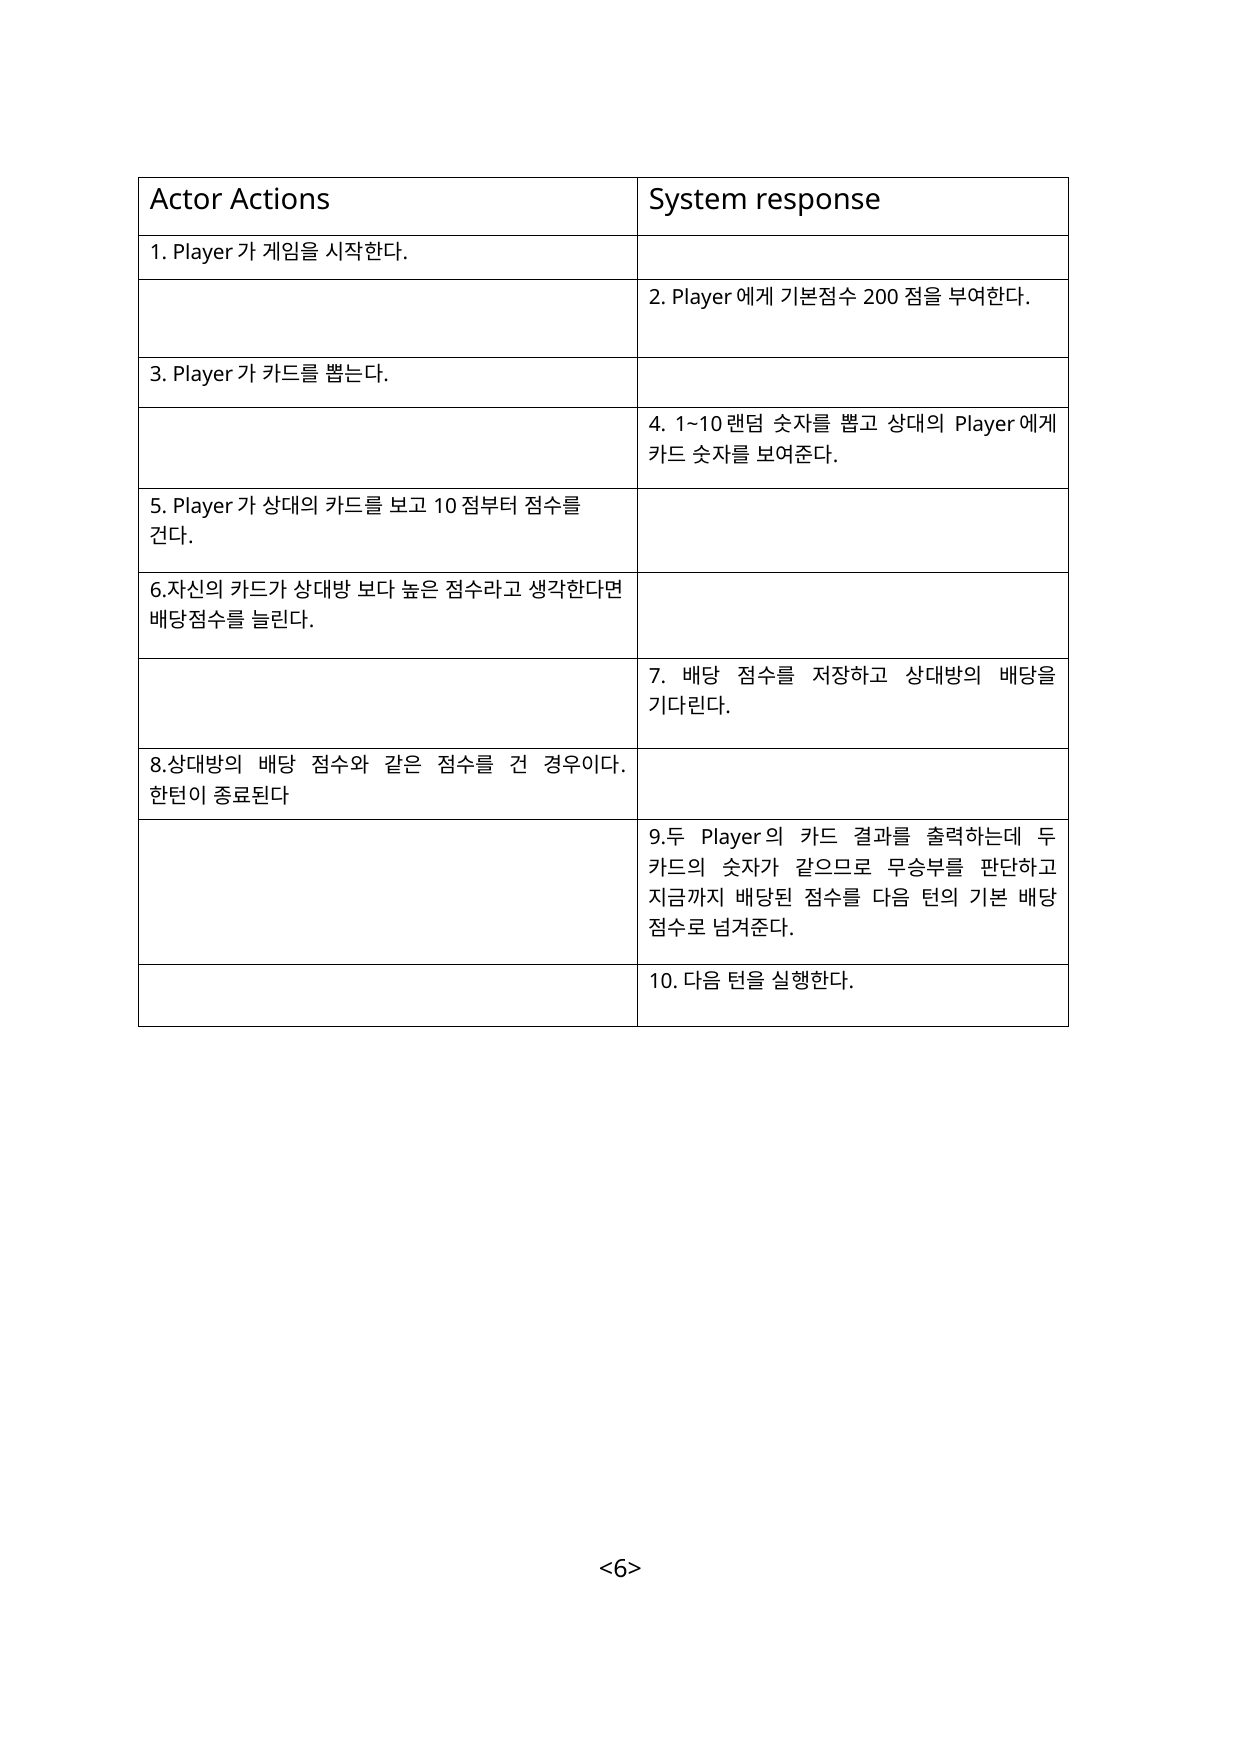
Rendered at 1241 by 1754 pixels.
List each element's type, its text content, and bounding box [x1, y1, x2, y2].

table_header System response [638, 178, 1068, 234]
table_cell [139, 408, 637, 488]
table_cell 1. Player가 게임을 시작한다. [139, 236, 637, 279]
table_cell 10. 다음 턴을 실행한다. [638, 965, 1068, 1026]
table_cell 8.상대방의 배당 점수와 같은 점수를 건 경우이다. 한턴이 종료된다 [139, 749, 637, 819]
table_cell 3. Player가 카드를 뽑는다. [139, 358, 637, 407]
table_cell 2. Player에게 기본점수 200 점을 부여한다. [638, 280, 1068, 357]
table_cell 6.자신의 카드가 상대방 보다 높은 점수라고 생각한다면 배당점수를 늘린다. [139, 573, 637, 658]
table_cell [638, 489, 1068, 572]
table_header Actor Actions [139, 178, 637, 234]
table_cell [638, 236, 1068, 279]
table_cell 9.두 Player의 카드 결과를 출력하는데 두 카드의 숫자가 같으므로 무승부를 판단하고 지금까지 배당된 점수를 다음 턴의 기본 배당 점수로 넘겨준다. [638, 820, 1068, 963]
table_cell [139, 820, 637, 963]
table_cell 5. Player가 상대의 카드를 보고 10점부터 점수를 건다. [139, 489, 637, 572]
table_cell [139, 965, 637, 1026]
table_cell 4. 1~10랜덤 숫자를 뽑고 상대의 Player에게 카드 숫자를 보여준다. [638, 408, 1068, 488]
table_cell [638, 358, 1068, 407]
table_cell [638, 749, 1068, 819]
table_cell [638, 573, 1068, 658]
table_cell 7. 배당 점수를 저장하고 상대방의 배당을 기다린다. [638, 659, 1068, 747]
table_cell [139, 280, 637, 357]
table_cell [139, 659, 637, 747]
